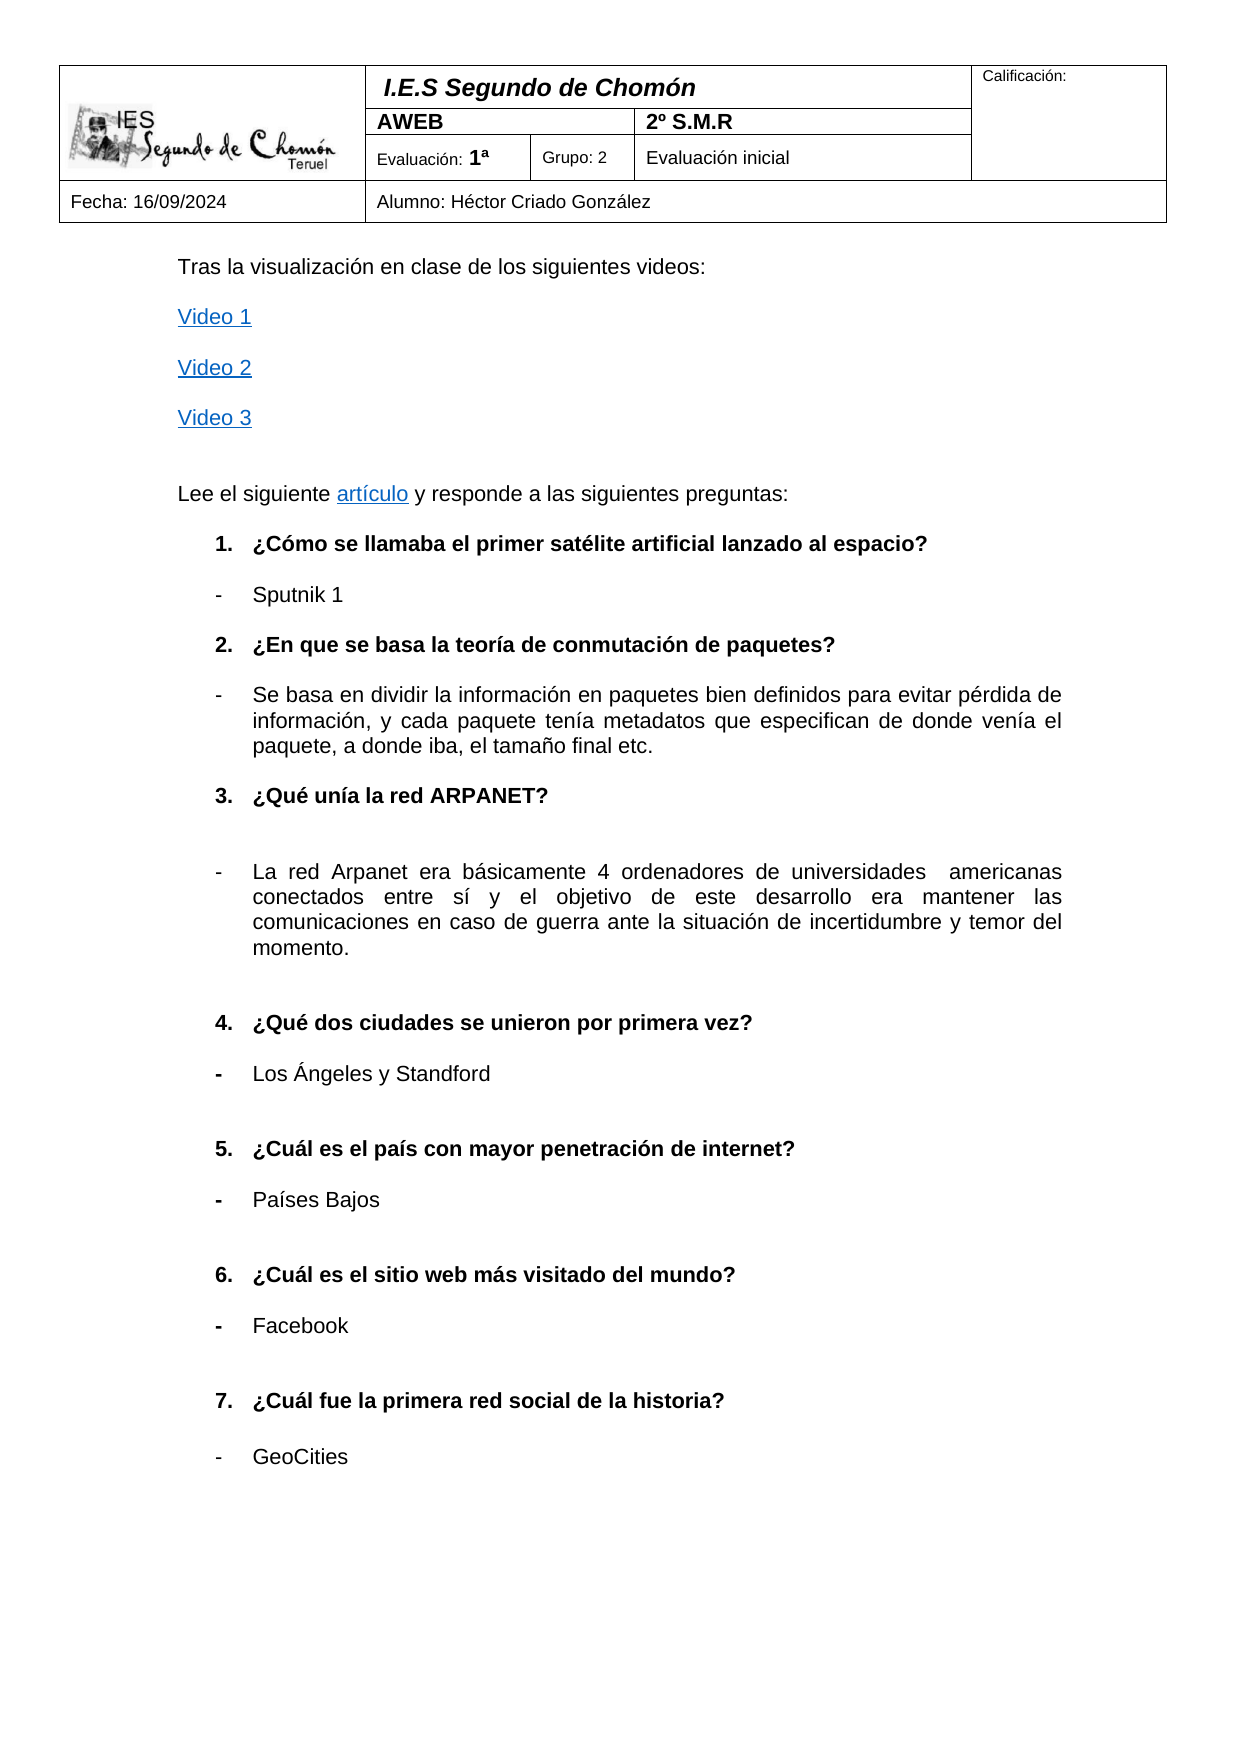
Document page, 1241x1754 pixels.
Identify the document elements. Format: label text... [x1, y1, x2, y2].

list ¿Cuál es el país con mayor penetración de internet? [215, 1136, 1063, 1161]
text Video 2 [177, 354, 1063, 380]
list ¿Cuál es el sitio web más visitado del mundo? [215, 1262, 1063, 1287]
list ¿Qué unía la red ARPANET? [215, 783, 1063, 808]
list Facebook [215, 1312, 1063, 1338]
text Video 1 [177, 304, 1063, 329]
text Video 3 [177, 405, 1063, 430]
list ¿Cómo se llamaba el primer satélite artificial lanzado al espacio? [215, 531, 1063, 556]
list Sputnik 1 [215, 581, 1063, 607]
list La red Arpanet era básicamente 4 ordenadores de universidades americanas conectados entre sí y el objetivo de este desarrollo era mantener las comunicaciones en caso de guerra ante la situación de incertidumbre y temor del momento. [215, 859, 1063, 959]
list Se basa en dividir la información en paquetes bien definidos para evitar pérdida de información, y cada paquete tenía metadatos que especifican de donde venía el paquete, a donde iba, el tamaño final etc. [215, 682, 1063, 758]
text Lee el siguiente artículo y responde a las siguientes preguntas: [177, 481, 1063, 506]
list ¿En que se basa la teoría de conmutación de paquetes? [215, 632, 1063, 657]
list GeoCities [215, 1444, 1063, 1469]
picture [60, 99, 345, 178]
list ¿Cuál fue la primera red social de la historia? [215, 1388, 1063, 1413]
text Tras la visualización en clase de los siguientes videos: [177, 254, 1063, 279]
list Los Ángeles y Standford [215, 1060, 1063, 1086]
list ¿Qué dos ciudades se unieron por primera vez? [215, 1010, 1063, 1035]
list Países Bajos [215, 1186, 1063, 1212]
